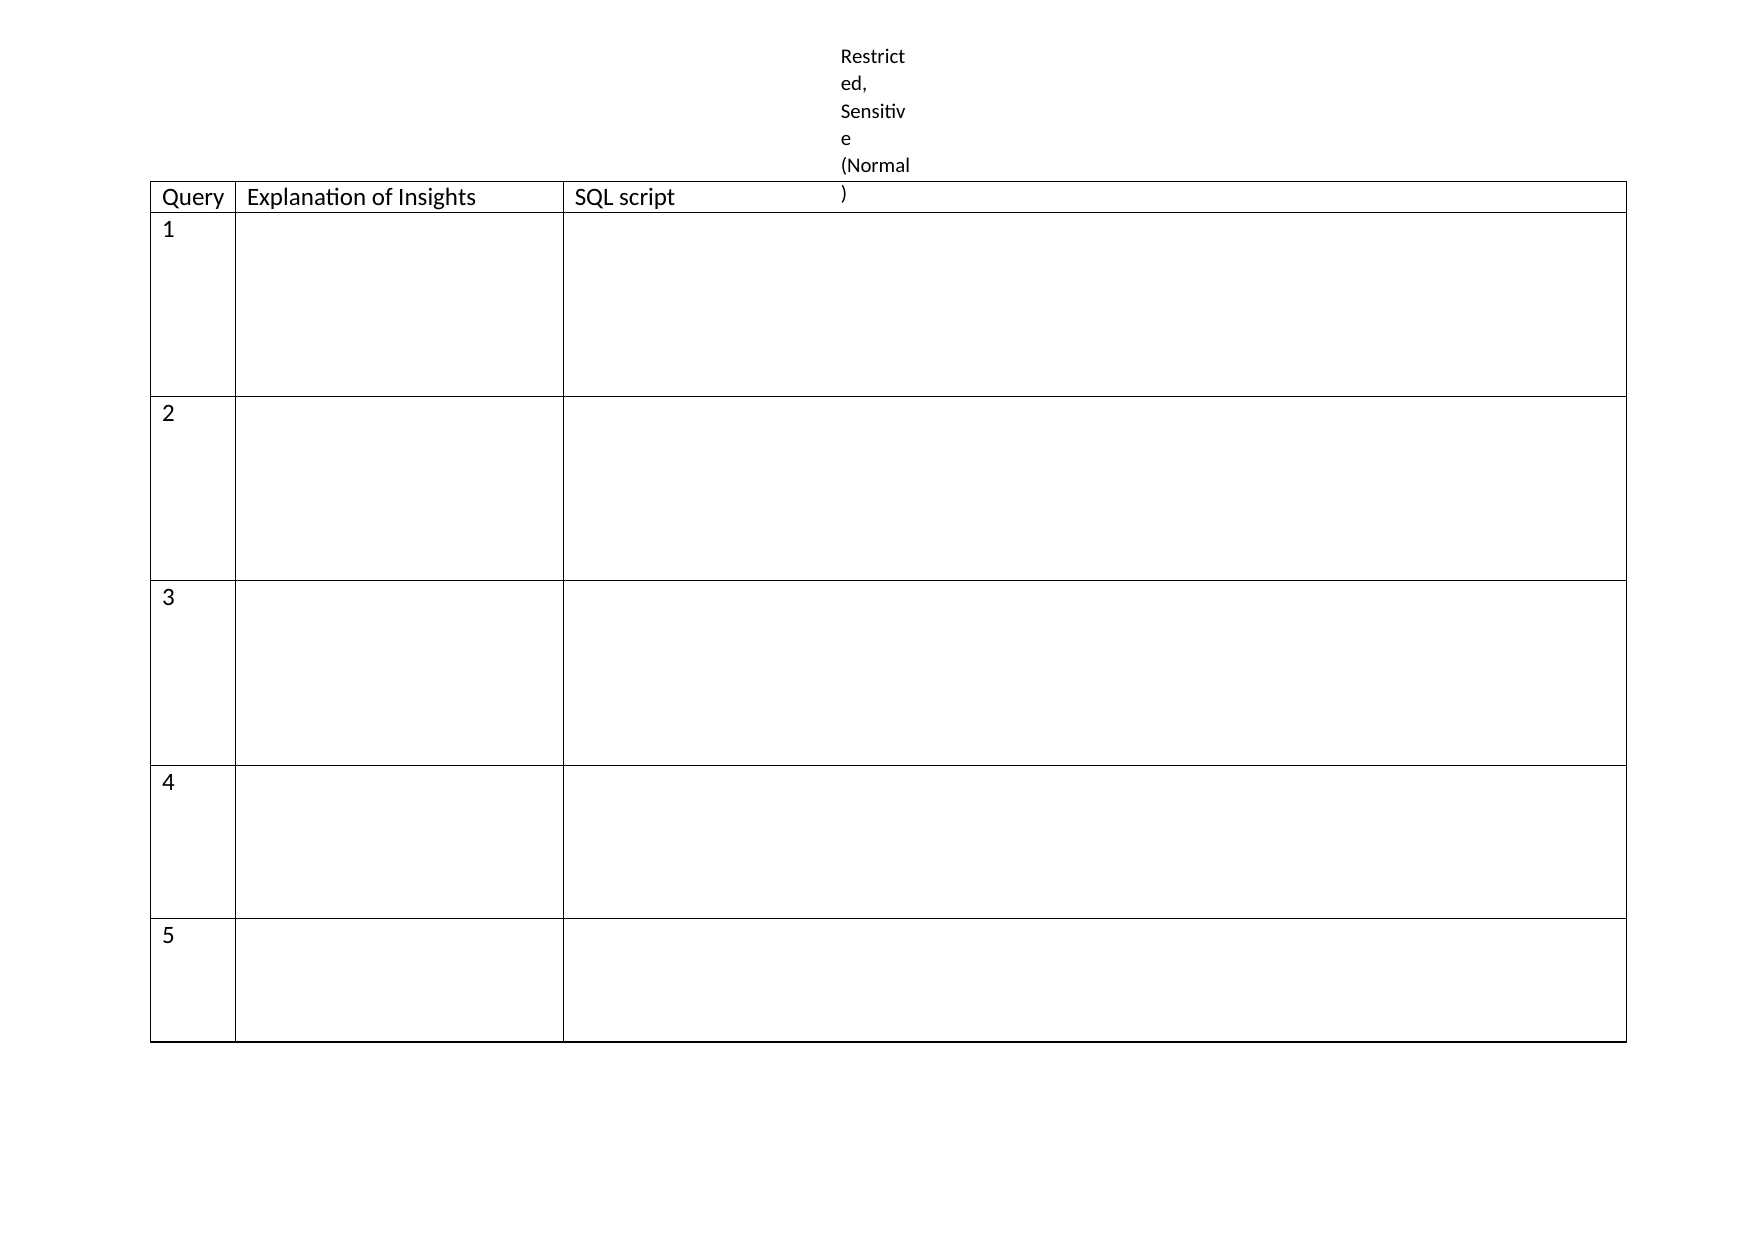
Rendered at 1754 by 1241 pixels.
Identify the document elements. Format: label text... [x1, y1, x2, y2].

table_header Query [151, 182, 235, 212]
table_cell [564, 397, 1626, 580]
table_header SQL script [564, 182, 1626, 212]
table_cell 1 [151, 213, 235, 396]
table_cell 5 [151, 919, 235, 1041]
table_cell [564, 766, 1626, 918]
table_cell 3 [151, 581, 235, 764]
table_cell [564, 919, 1626, 1041]
table_cell [236, 766, 563, 918]
table_cell [236, 919, 563, 1041]
table_header Explanation of Insights [236, 182, 563, 212]
table_cell [564, 213, 1626, 396]
table_cell [236, 581, 563, 764]
table_cell 2 [151, 397, 235, 580]
table_cell 4 [151, 766, 235, 918]
table_cell [236, 397, 563, 580]
table_cell [564, 581, 1626, 764]
table_cell [236, 213, 563, 396]
